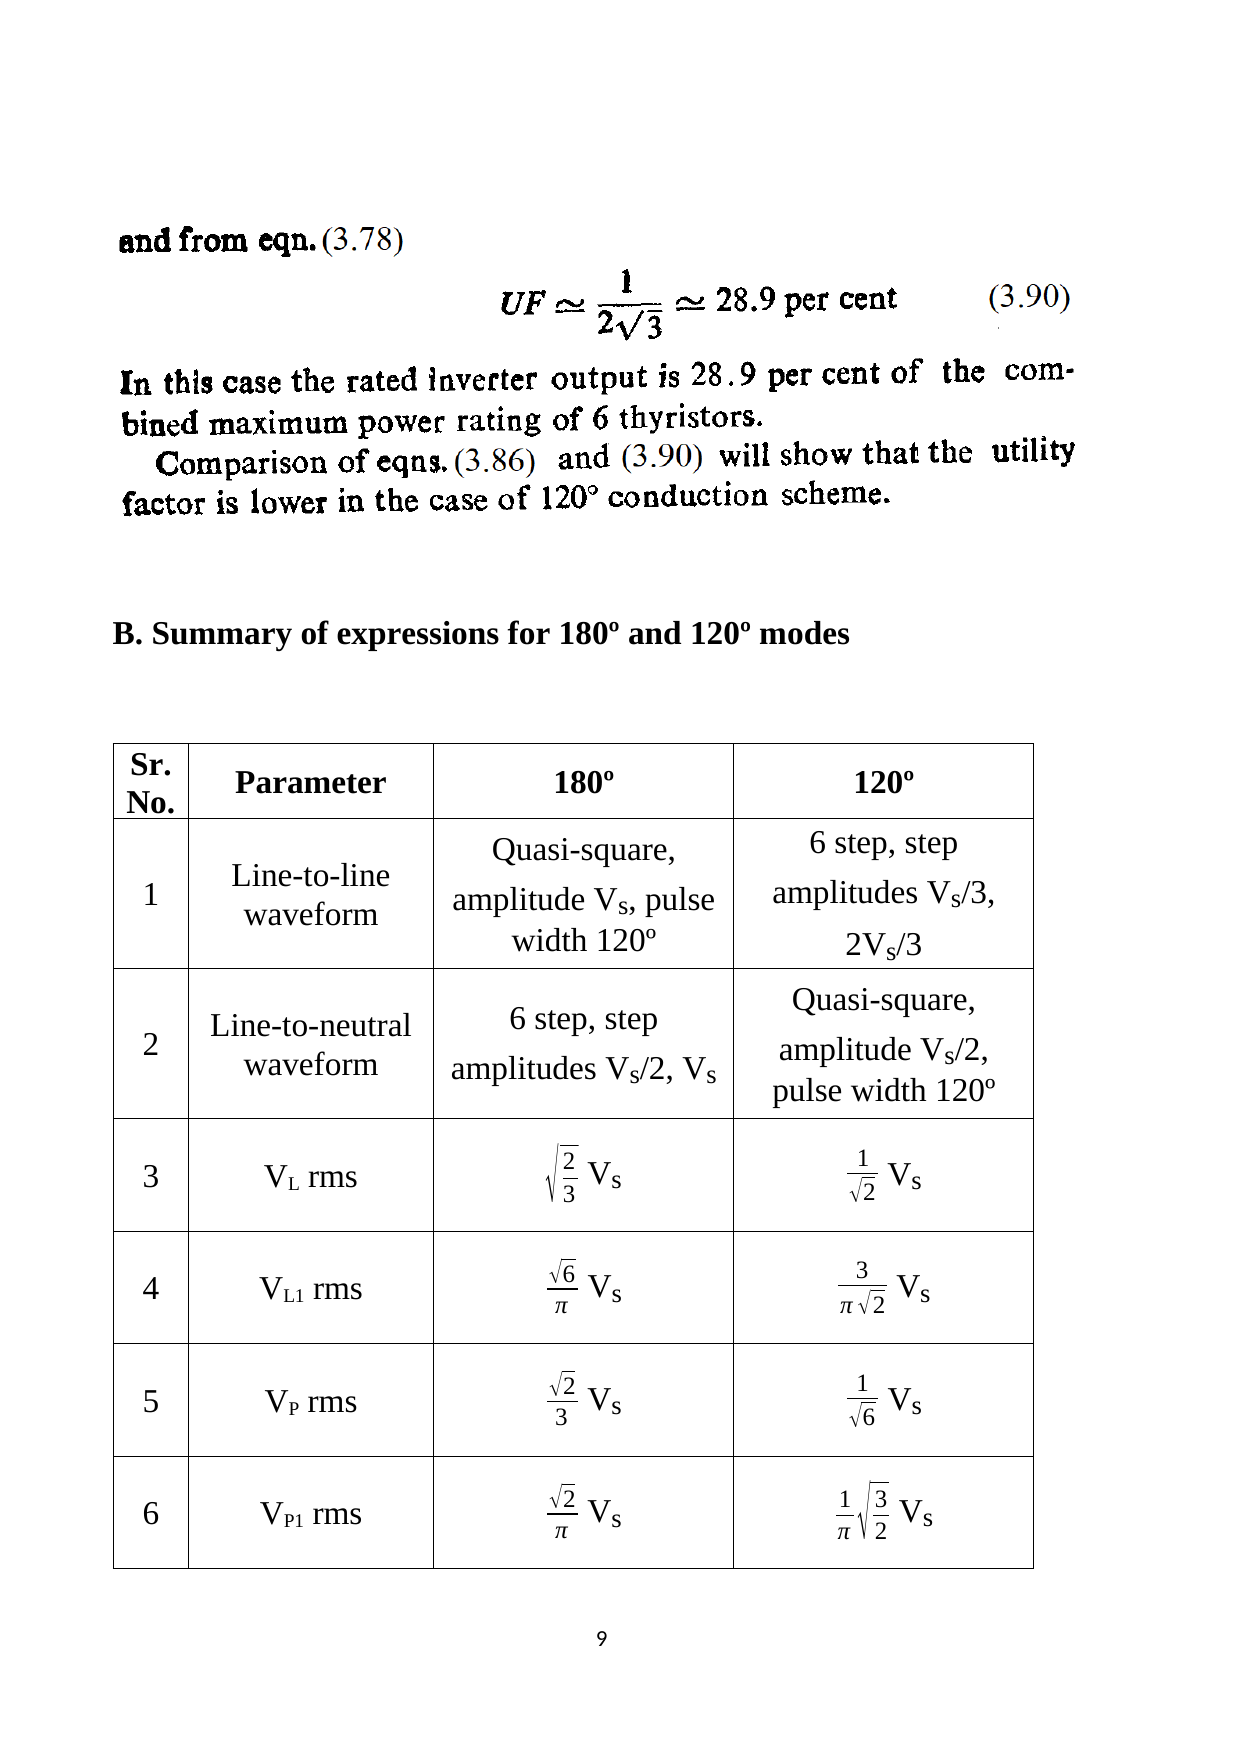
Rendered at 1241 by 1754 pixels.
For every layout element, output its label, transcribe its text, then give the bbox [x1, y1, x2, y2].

table_cell 6 [114, 1457, 188, 1568]
table_header Parameter [189, 744, 433, 818]
table_cell Quasi-square, amplitude Vs, pulse width 120º [434, 819, 733, 968]
table_cell Vs [434, 1344, 733, 1456]
table_cell Vs [734, 1232, 1033, 1343]
table_cell VP rms [189, 1344, 433, 1456]
picture [112, 215, 1088, 524]
table_header 120º [734, 744, 1033, 818]
table_cell 1 [114, 819, 188, 968]
table_cell 5 [114, 1344, 188, 1456]
table_cell Line-to-line waveform [189, 819, 433, 968]
table_cell Quasi-square, amplitude Vs/2, pulse width 120º [734, 969, 1033, 1118]
table_cell 2 [114, 969, 188, 1118]
table_cell VL1 rms [189, 1232, 433, 1343]
table_cell Vs [434, 1119, 733, 1231]
table_cell VL rms [189, 1119, 433, 1231]
table_cell 6 step, step amplitudes Vs/2, Vs [434, 969, 733, 1118]
table_cell Vs [734, 1119, 1033, 1231]
table_cell 3 [114, 1119, 188, 1231]
table_cell Vs [734, 1457, 1033, 1568]
table_cell Vs [734, 1344, 1033, 1456]
table_header Sr. No. [114, 744, 188, 818]
table_header 180º [434, 744, 733, 818]
table_cell VP1 rms [189, 1457, 433, 1568]
table_cell Vs [434, 1232, 733, 1343]
table_cell Line-to-neutral waveform [189, 969, 433, 1118]
text B. Summary of expressions for 180º and 120º modes [112, 613, 1090, 652]
table_cell Vs [434, 1457, 733, 1568]
table_cell 4 [114, 1232, 188, 1343]
table_cell 6 step, step amplitudes Vs/3, 2Vs/3 [734, 819, 1033, 968]
